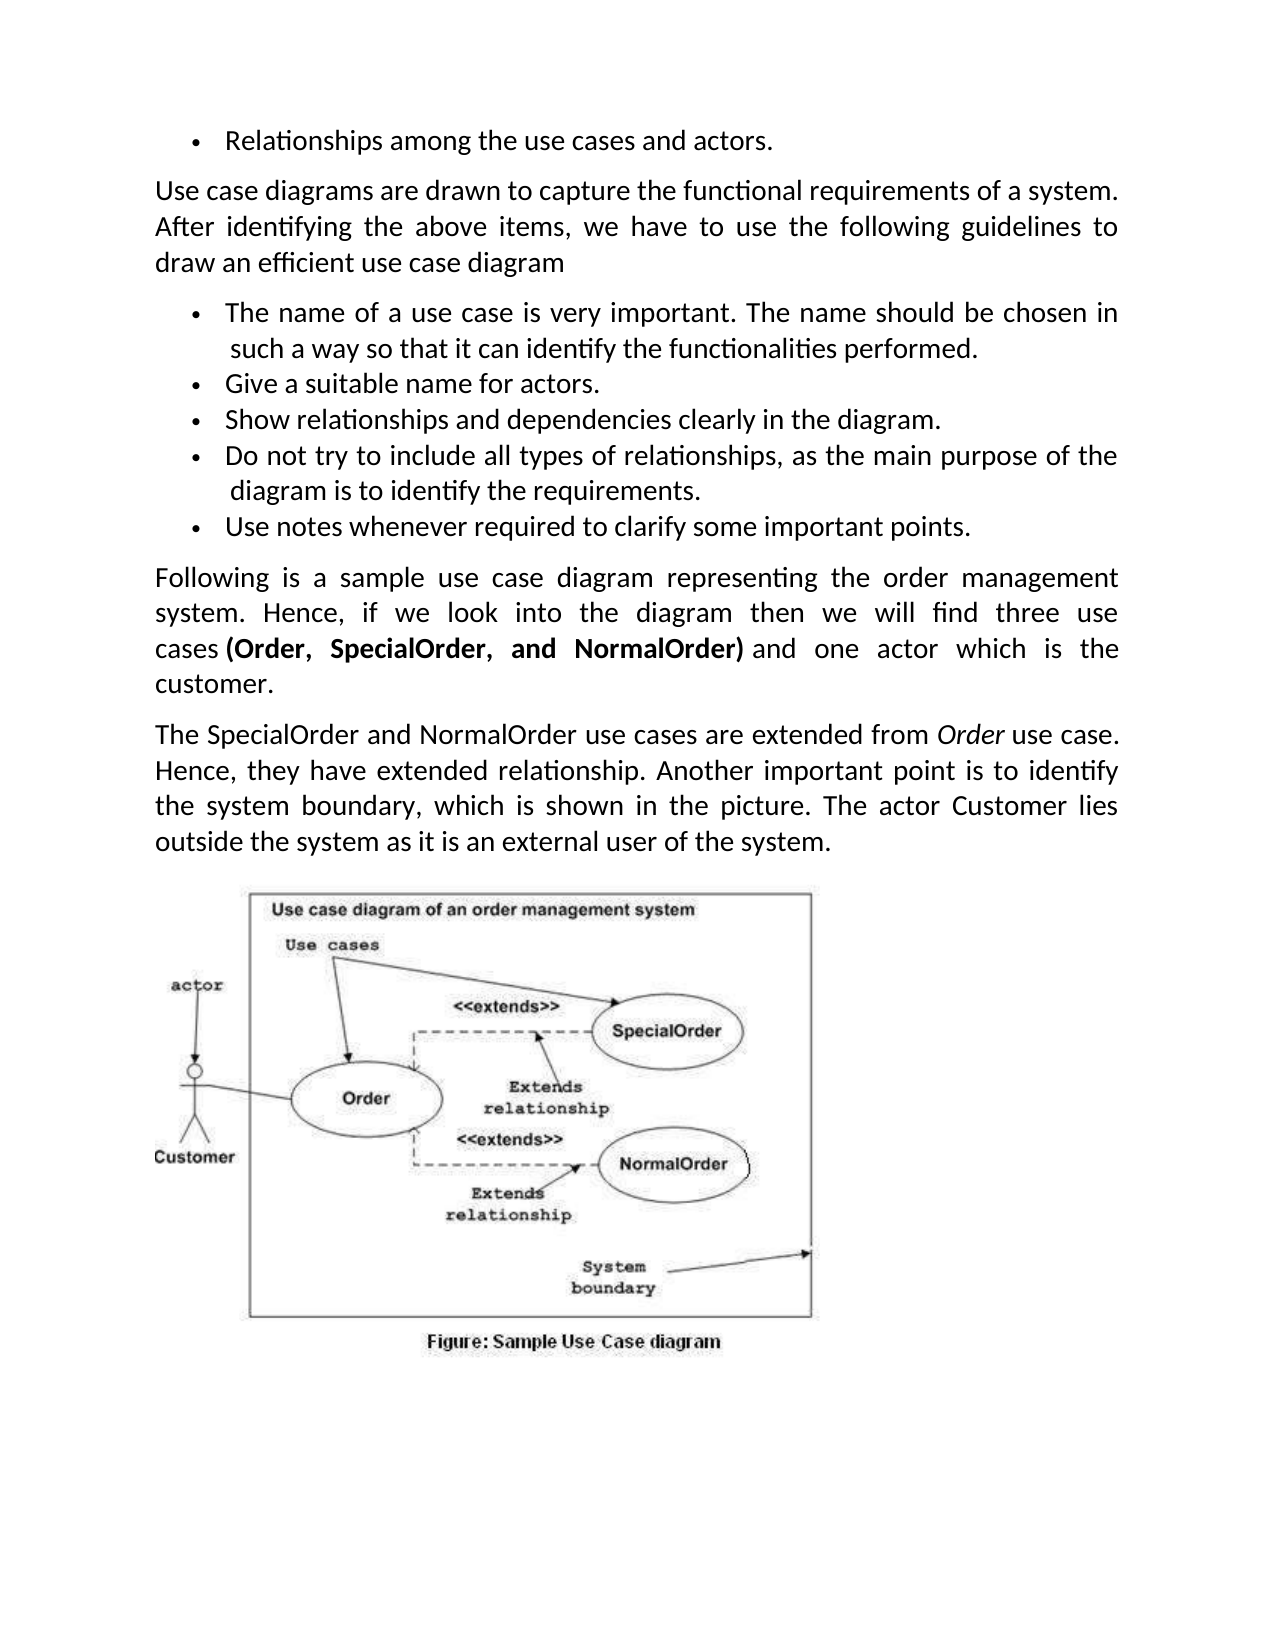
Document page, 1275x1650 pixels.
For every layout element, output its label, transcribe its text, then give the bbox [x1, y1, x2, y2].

text Use case diagrams are drawn to capture the functional requirements of a system. After identifying the above items, we have to use the following guidelines to draw an efficient use case diagram [155, 172, 1120, 279]
text The SpecialOrder and NormalOrder use cases are extended from Order use case. Hence, they have extended relationship. Another important point is to identify the system boundary, which is shown in the picture. The actor Customer lies outside the system as it is an external user of the system. [155, 716, 1120, 859]
list Do not try to include all types of relationships, as the main purpose of the diagram is to identify the requirements. [192, 437, 1120, 508]
list Show relationships and dependencies clearly in the diagram. [192, 401, 1120, 437]
list The name of a use case is very important. The name should be chosen in such a way so that it can identify the functionalities performed. [192, 294, 1120, 366]
list Relationships among the use cases and actors. [192, 122, 1120, 157]
picture [155, 873, 829, 1362]
list Use notes whenever required to clarify some important points. [192, 508, 1120, 544]
list Give a suitable name for actors. [192, 366, 1120, 401]
text Following is a sample use case diagram representing the order management system. Hence, if we look into the diagram then we will find three use cases (Order, SpecialOrder, and NormalOrder) and one actor which is the customer. [155, 559, 1120, 701]
